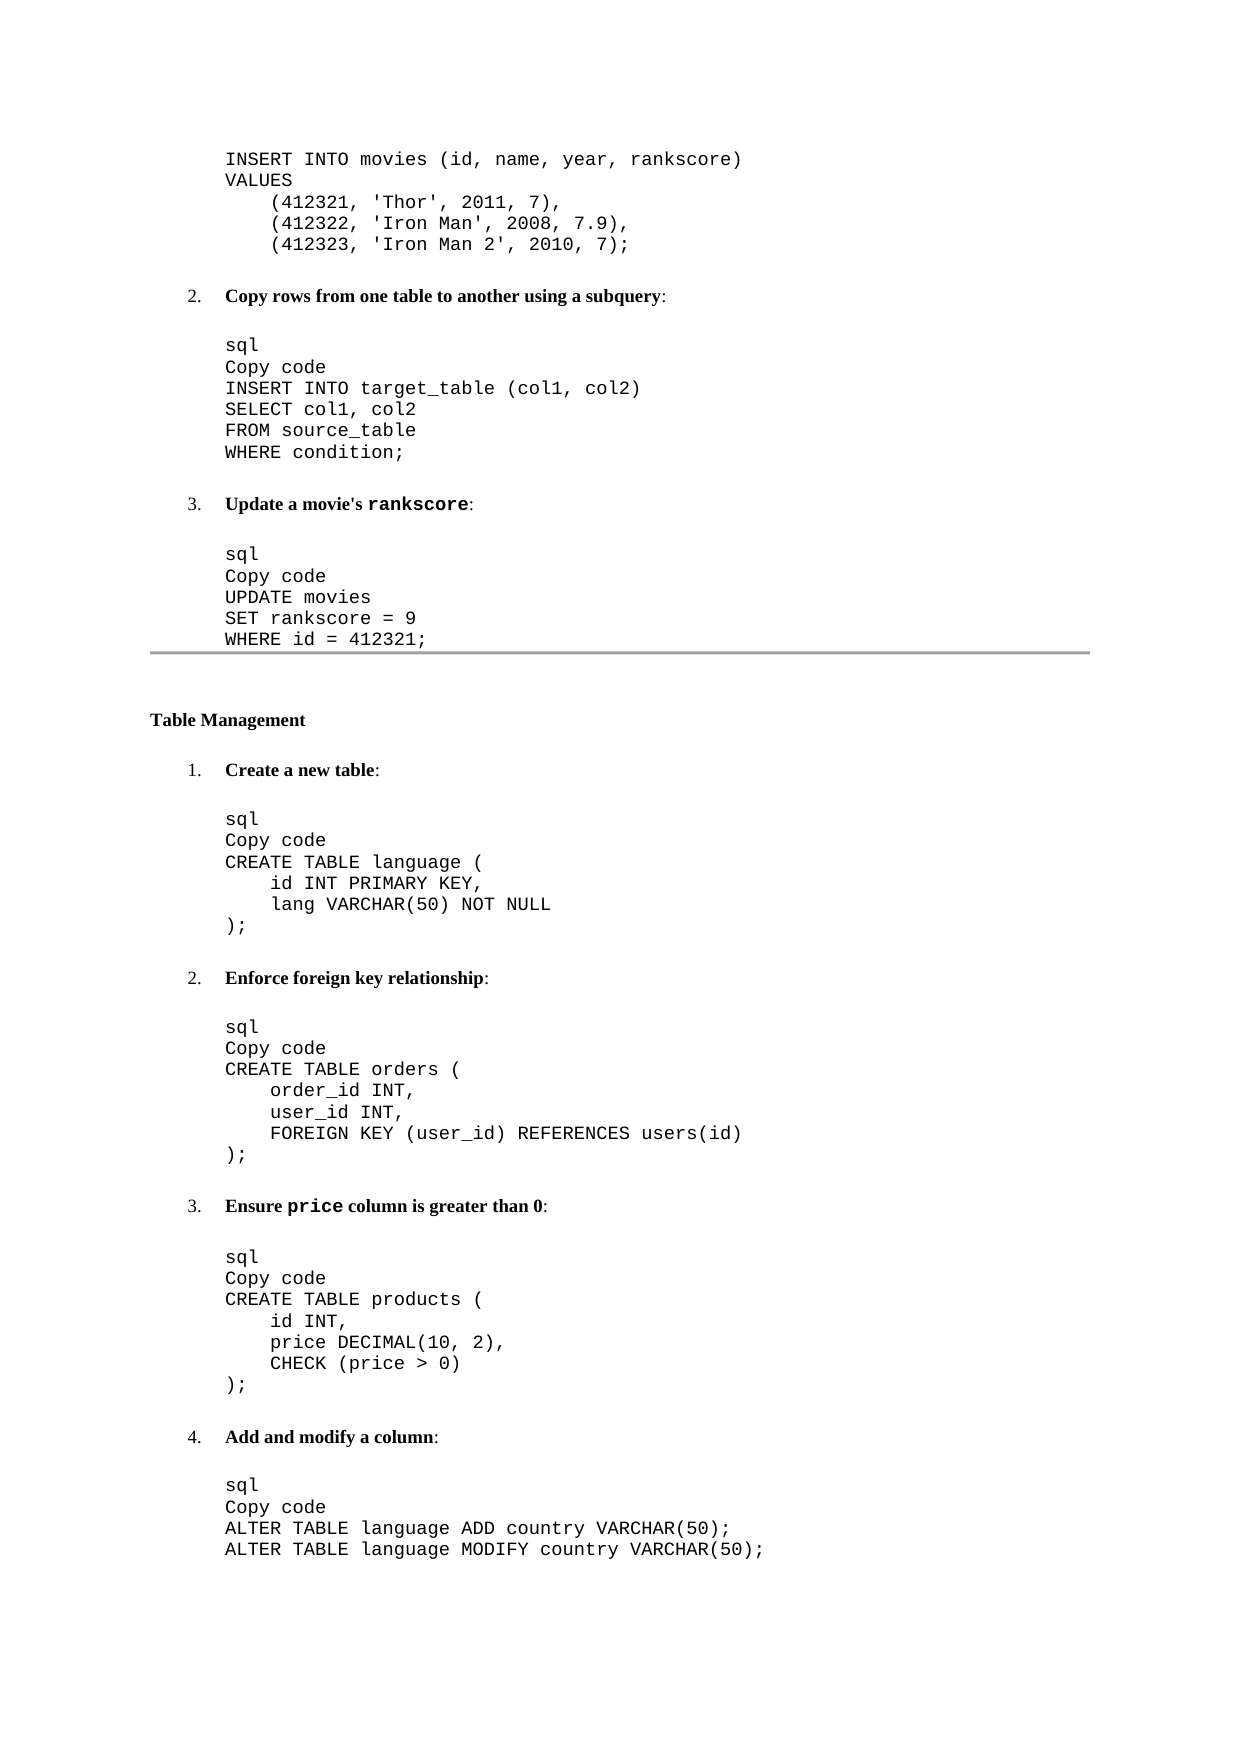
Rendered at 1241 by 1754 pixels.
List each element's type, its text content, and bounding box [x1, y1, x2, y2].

text (412322, 'Iron Man', 2008, 7.9), [225, 214, 1090, 235]
text order_id INT, [225, 1081, 1090, 1102]
text Copy code [225, 831, 1090, 852]
text id INT PRIMARY KEY, [225, 874, 1090, 895]
text ALTER TABLE language MODIFY country VARCHAR(50); [225, 1540, 1090, 1561]
text sql [225, 1476, 1090, 1497]
text FOREIGN KEY (user_id) REFERENCES users(id) [225, 1124, 1090, 1145]
text Copy code [225, 1039, 1090, 1060]
text user_id INT, [225, 1102, 1090, 1124]
text CHECK (price > 0) [225, 1354, 1090, 1375]
text INSERT INTO movies (id, name, year, rankscore) [225, 150, 1090, 171]
text (412323, 'Iron Man 2', 2010, 7); [225, 235, 1090, 256]
list Enforce foreign key relationship: [187, 967, 1090, 988]
text INSERT INTO target_table (col1, col2) [225, 379, 1090, 400]
text FROM source_table [225, 421, 1090, 442]
list Copy rows from one table to another using a subquery: [187, 285, 1090, 307]
text sql [225, 1017, 1090, 1039]
text SELECT col1, col2 [225, 400, 1090, 421]
text sql [225, 1248, 1090, 1269]
text WHERE id = 412321; [225, 630, 1090, 651]
text UPDATE movies [225, 588, 1090, 609]
text ); [225, 1375, 1090, 1396]
text CREATE TABLE language ( [225, 852, 1090, 874]
list Update a movie's rankscore: [187, 493, 1090, 516]
text sql [225, 336, 1090, 357]
text CREATE TABLE products ( [225, 1290, 1090, 1311]
text WHERE condition; [225, 442, 1090, 464]
text Copy code [225, 1269, 1090, 1290]
text sql [225, 545, 1090, 566]
text Copy code [225, 566, 1090, 588]
text Table Management [150, 708, 1090, 730]
text lang VARCHAR(50) NOT NULL [225, 895, 1090, 916]
text sql [225, 810, 1090, 831]
text (412321, 'Thor', 2011, 7), [225, 192, 1090, 214]
text id INT, [225, 1311, 1090, 1333]
text ALTER TABLE language ADD country VARCHAR(50); [225, 1519, 1090, 1540]
text Copy code [225, 1497, 1090, 1519]
list Ensure price column is greater than 0: [187, 1195, 1090, 1218]
text CREATE TABLE orders ( [225, 1060, 1090, 1081]
text ); [225, 916, 1090, 937]
text SET rankscore = 9 [225, 609, 1090, 630]
list Create a new table: [187, 759, 1090, 781]
list Add and modify a column: [187, 1426, 1090, 1447]
text ); [225, 1145, 1090, 1166]
text Copy code [225, 357, 1090, 379]
text VALUES [225, 171, 1090, 192]
text price DECIMAL(10, 2), [225, 1333, 1090, 1354]
